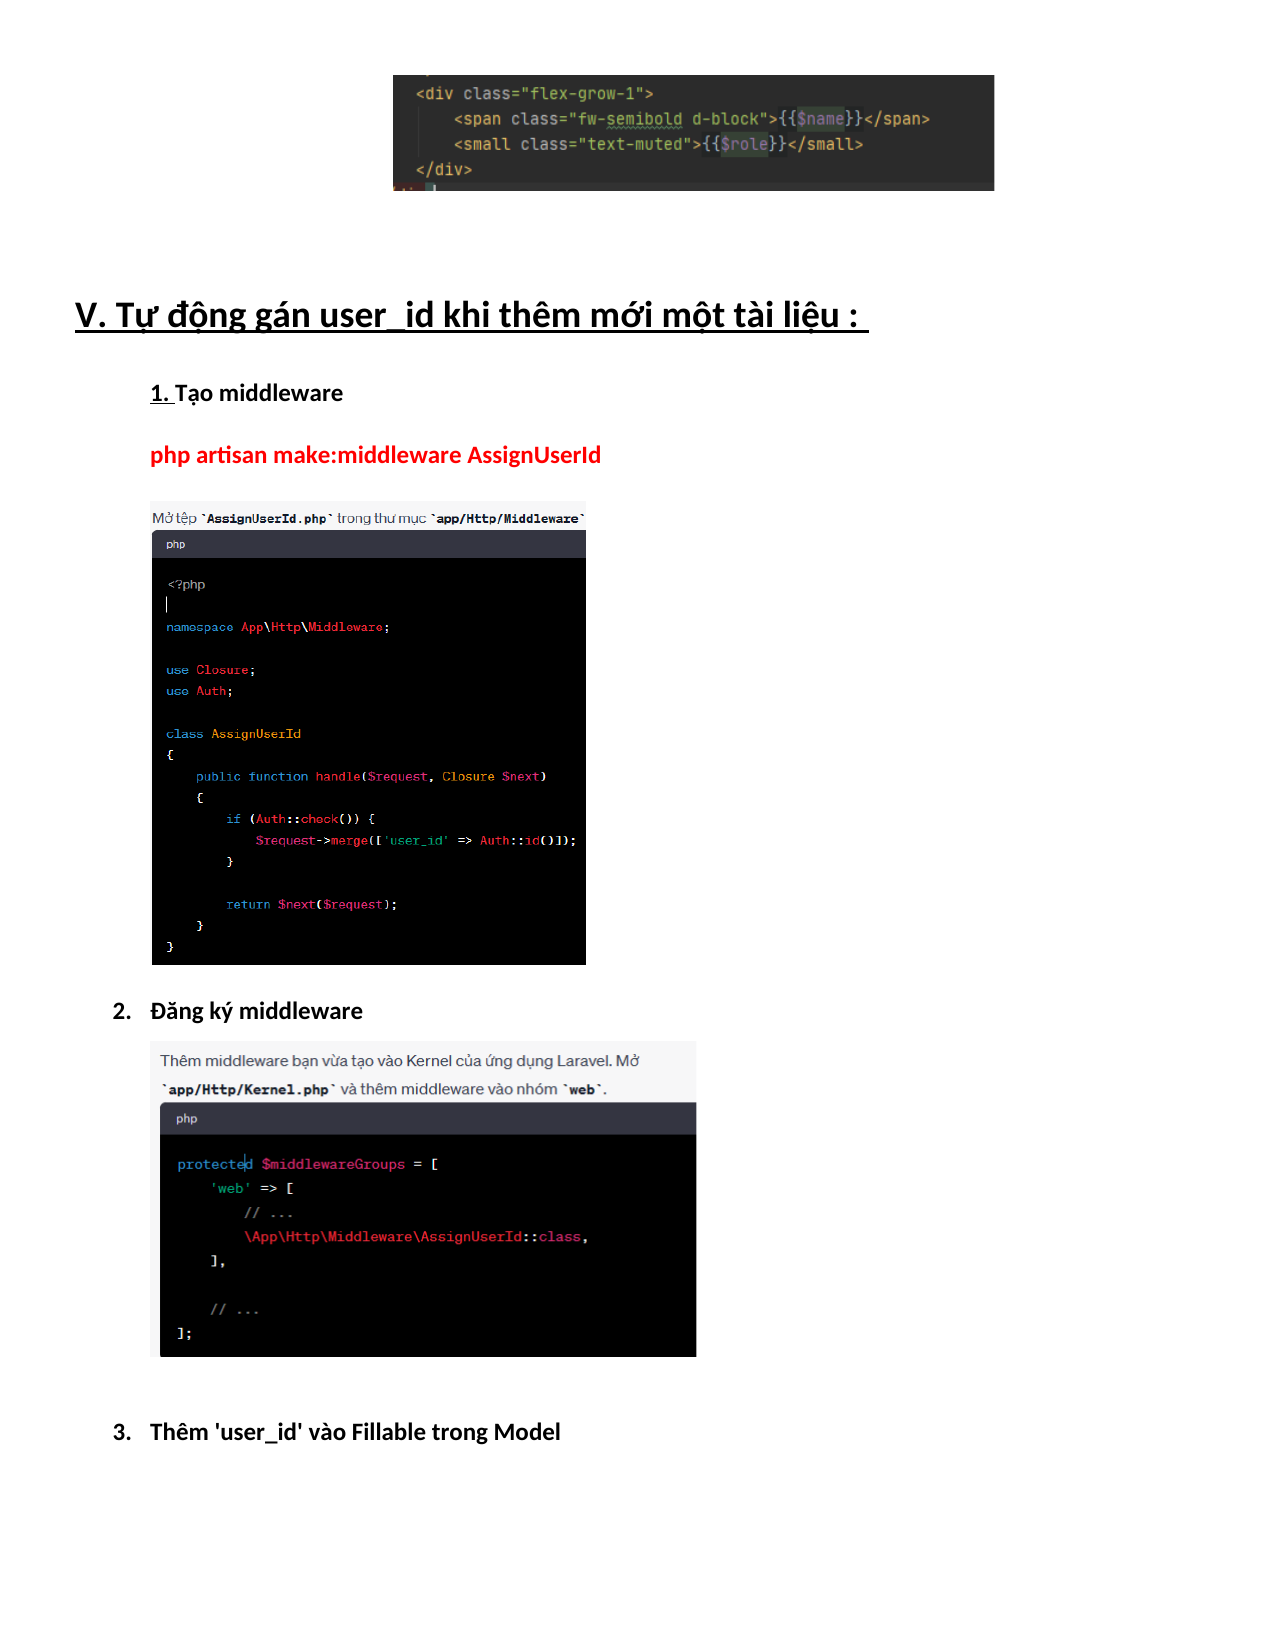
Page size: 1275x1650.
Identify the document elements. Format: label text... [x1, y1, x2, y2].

list Thêm 'user_id' vào Fillable trong Model [112, 1416, 1200, 1446]
picture [150, 1041, 697, 1357]
list Đăng ký middleware [112, 996, 1200, 1026]
picture [393, 75, 995, 191]
text php artisan make:middleware AssignUserId [75, 439, 1200, 469]
picture [150, 501, 586, 965]
text 1. Tạo middleware [75, 377, 1200, 407]
text V. Tự động gán user_id khi thêm mới một tài liệu : [75, 291, 1200, 337]
